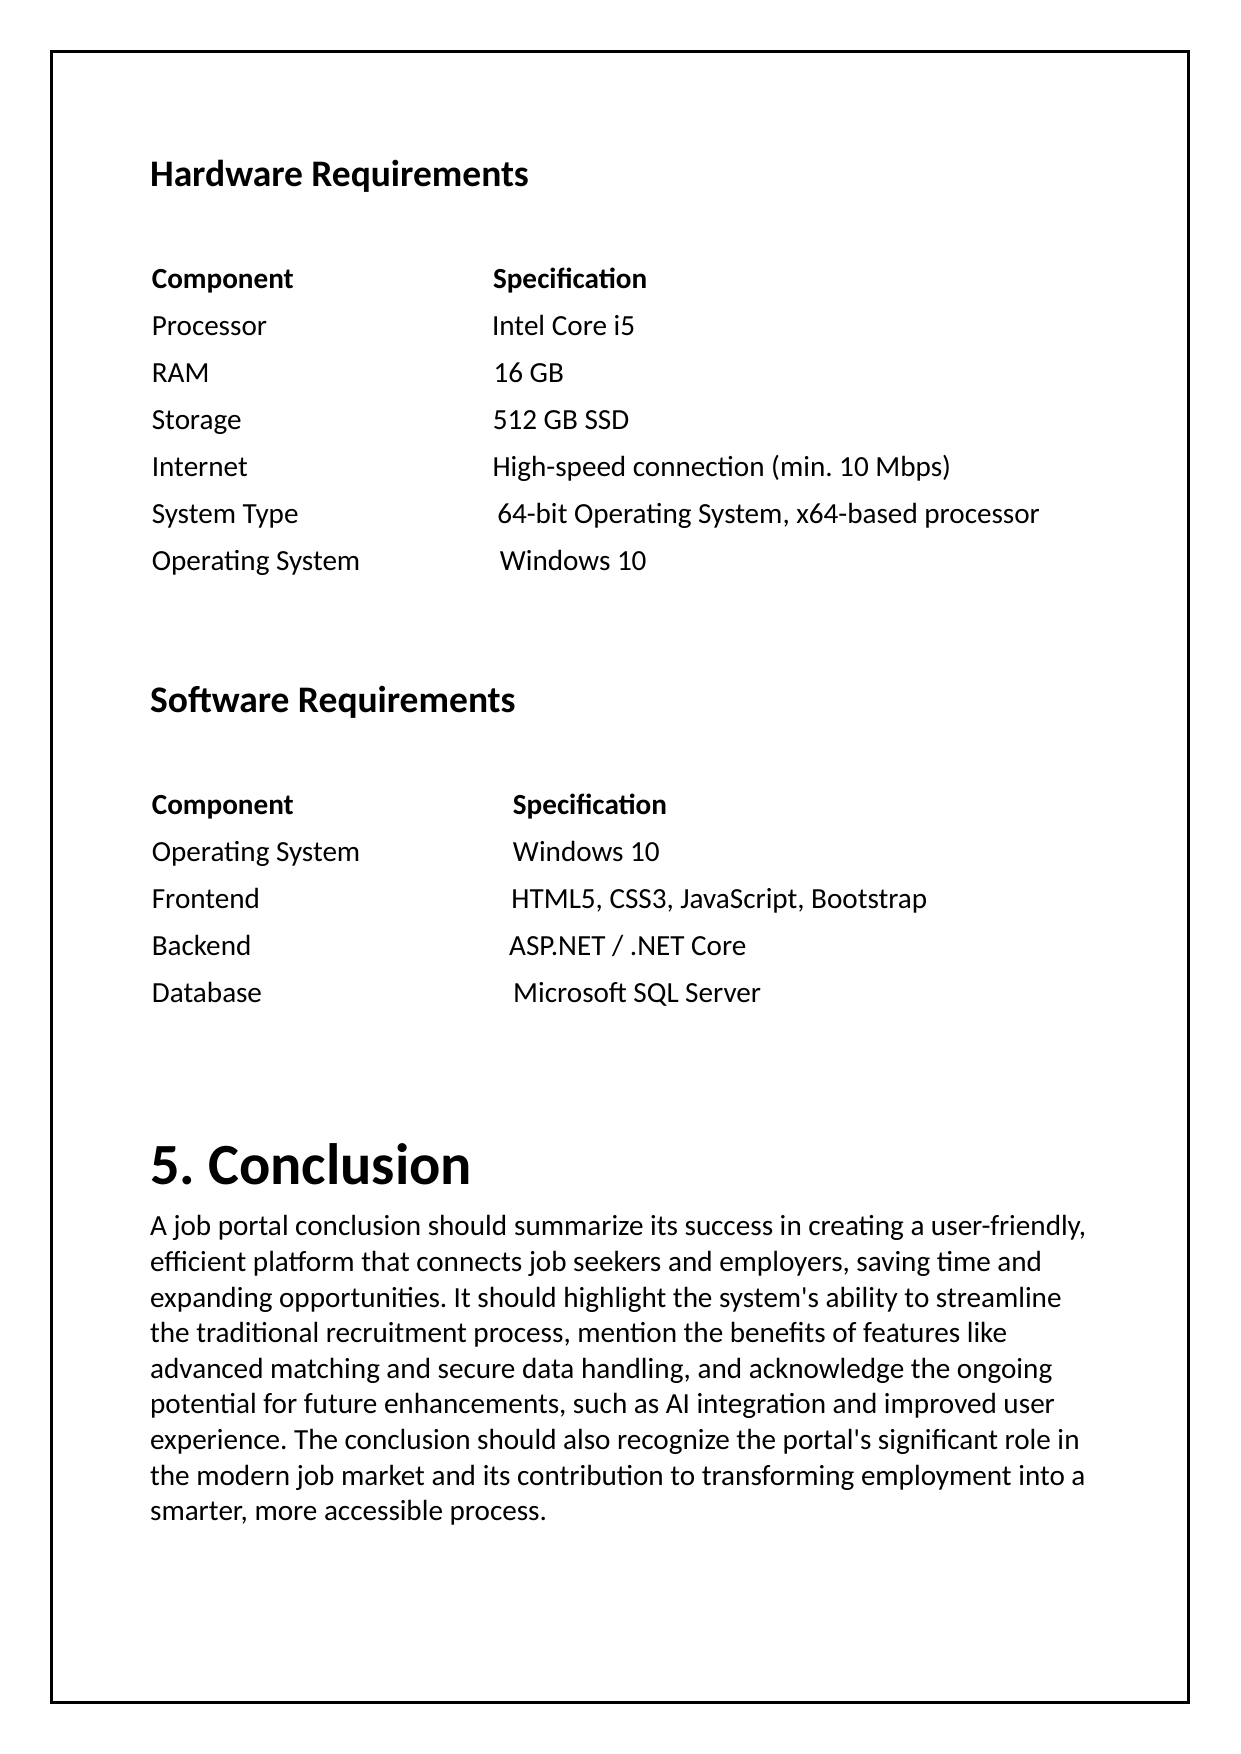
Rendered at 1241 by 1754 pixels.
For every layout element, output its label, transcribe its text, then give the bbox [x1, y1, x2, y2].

table_header 64-bit Operating System, x64-based processor [305, 494, 1047, 541]
table_header 16 GB [215, 353, 571, 399]
table_header Processor [150, 305, 273, 352]
table_header RAM [150, 353, 215, 399]
table_header Operating System [150, 541, 366, 588]
table_header Backend [150, 925, 257, 972]
table_header HTML5, CSS3, JavaScript, Bootstrap [266, 878, 934, 925]
text Hardware Requirements [150, 150, 1090, 196]
table_header Microsoft SQL Server [268, 973, 768, 1019]
table_header Intel Core i5 [273, 305, 642, 352]
table_header Frontend [150, 878, 266, 925]
text Software Requirements [150, 676, 1090, 722]
table_header ASP.NET / .NET Core [258, 925, 753, 972]
text A job portal conclusion should summarize its success in creating a user-friendly, efficient platform that connects job seekers and employers, saving time and expanding opportunities. It should highlight the system's ability to streamline the traditional recruitment process, mention the benefits of features like advanced matching and secure data handling, and acknowledge the ongoing potential for future enhancements, such as AI integration and improved user experience. The conclusion should also recognize the portal's significant role in the modern job market and its contribution to transforming employment into a smarter, more accessible process. [150, 1207, 1090, 1528]
text 5. Conclusion [150, 1128, 1090, 1199]
table_header Component [150, 784, 300, 831]
table_header Component [150, 258, 300, 305]
table_header High-speed connection (min. 10 Mbps) [254, 447, 958, 494]
table_header Windows 10 [366, 831, 666, 878]
table_header Operating System [150, 831, 366, 878]
table_header Storage [150, 400, 248, 447]
table_header 512 GB SSD [248, 400, 636, 447]
table_header Internet [150, 447, 254, 494]
table_header Specification [300, 784, 673, 831]
table_header Database [150, 973, 268, 1019]
table_header Specification [300, 258, 653, 305]
table_header Windows 10 [366, 541, 653, 588]
table_header System Type [150, 494, 305, 541]
